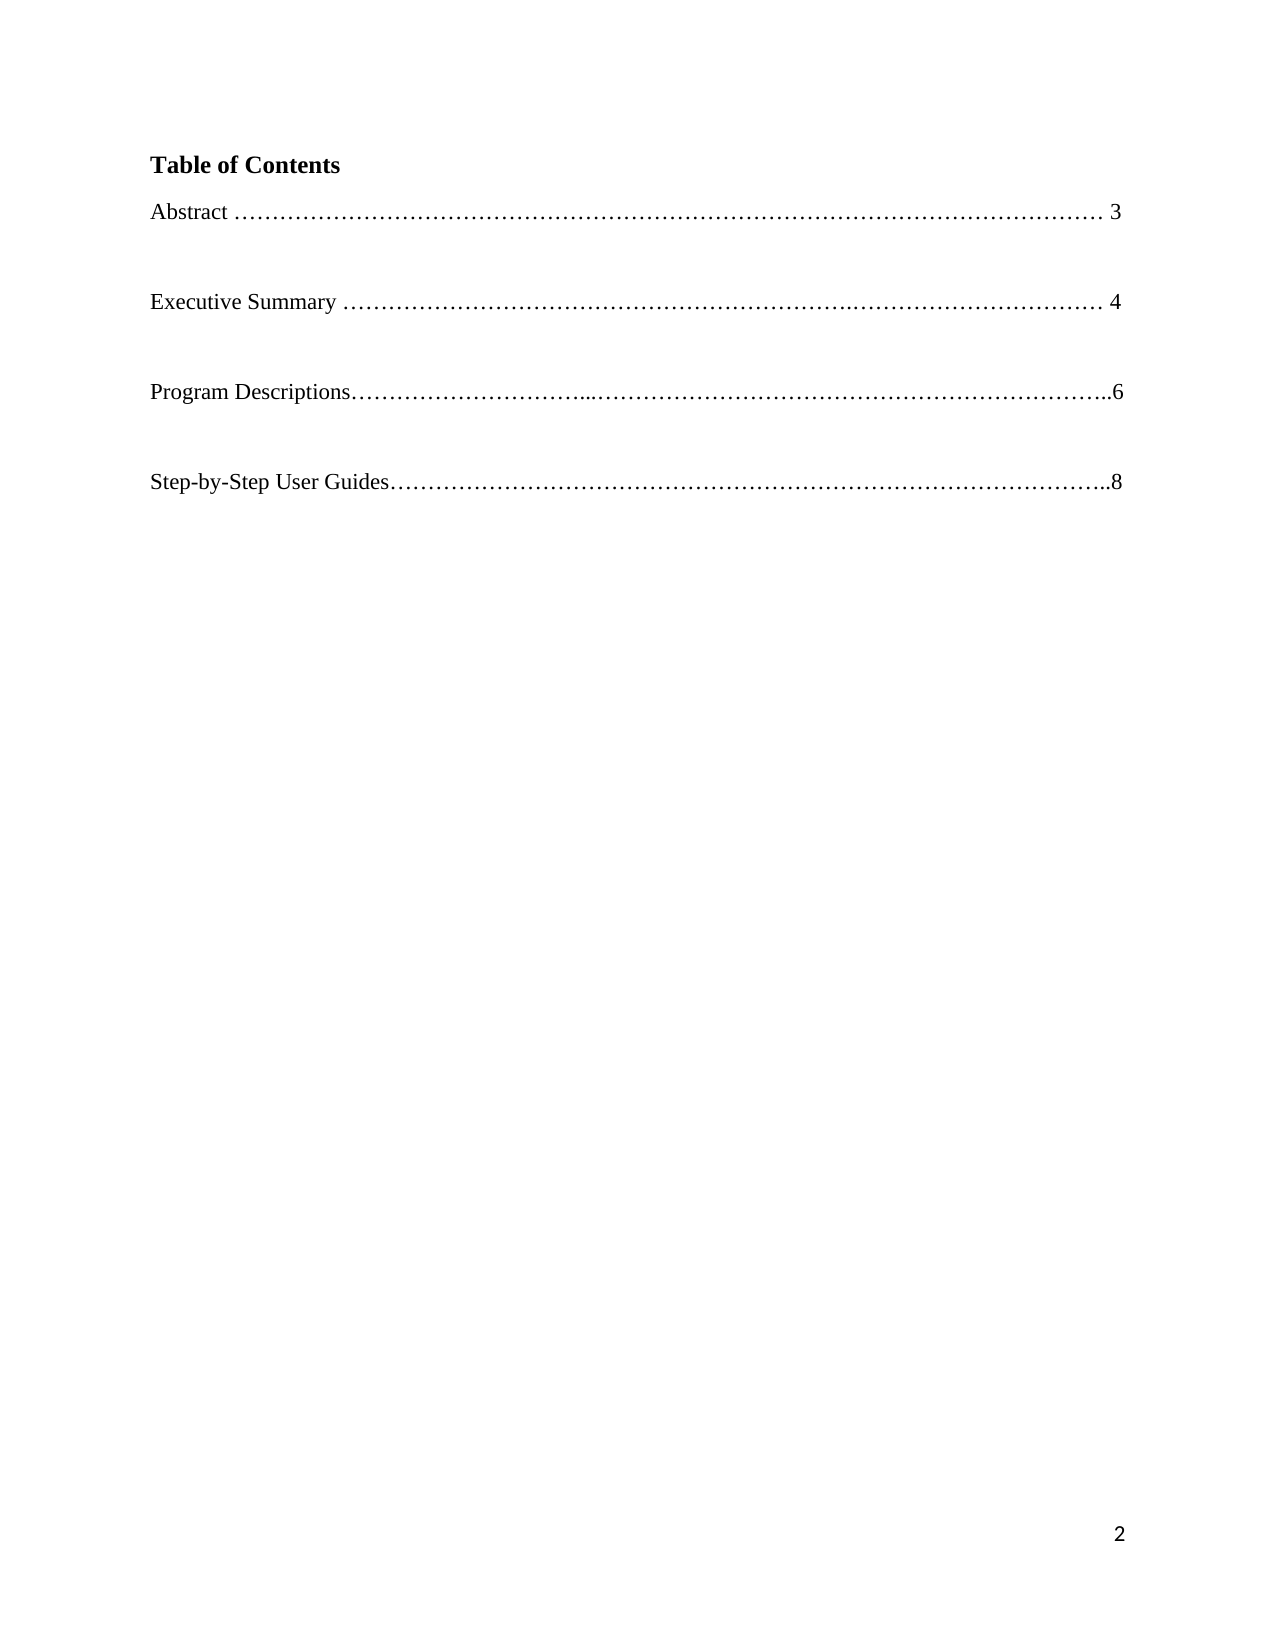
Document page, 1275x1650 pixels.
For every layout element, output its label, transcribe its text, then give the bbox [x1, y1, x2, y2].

text Step-by-Step User Guides…………………………………………………………………………………..8 [150, 468, 1125, 495]
text Program Descriptions…………………………...…………………………………………………………..6 [150, 378, 1125, 404]
text Table of Contents [150, 150, 1125, 179]
text Abstract …………………………………………………………………………………………………… 3 [150, 198, 1125, 224]
text Executive Summary ………………………………………………………….…………………………… 4 [150, 288, 1125, 314]
